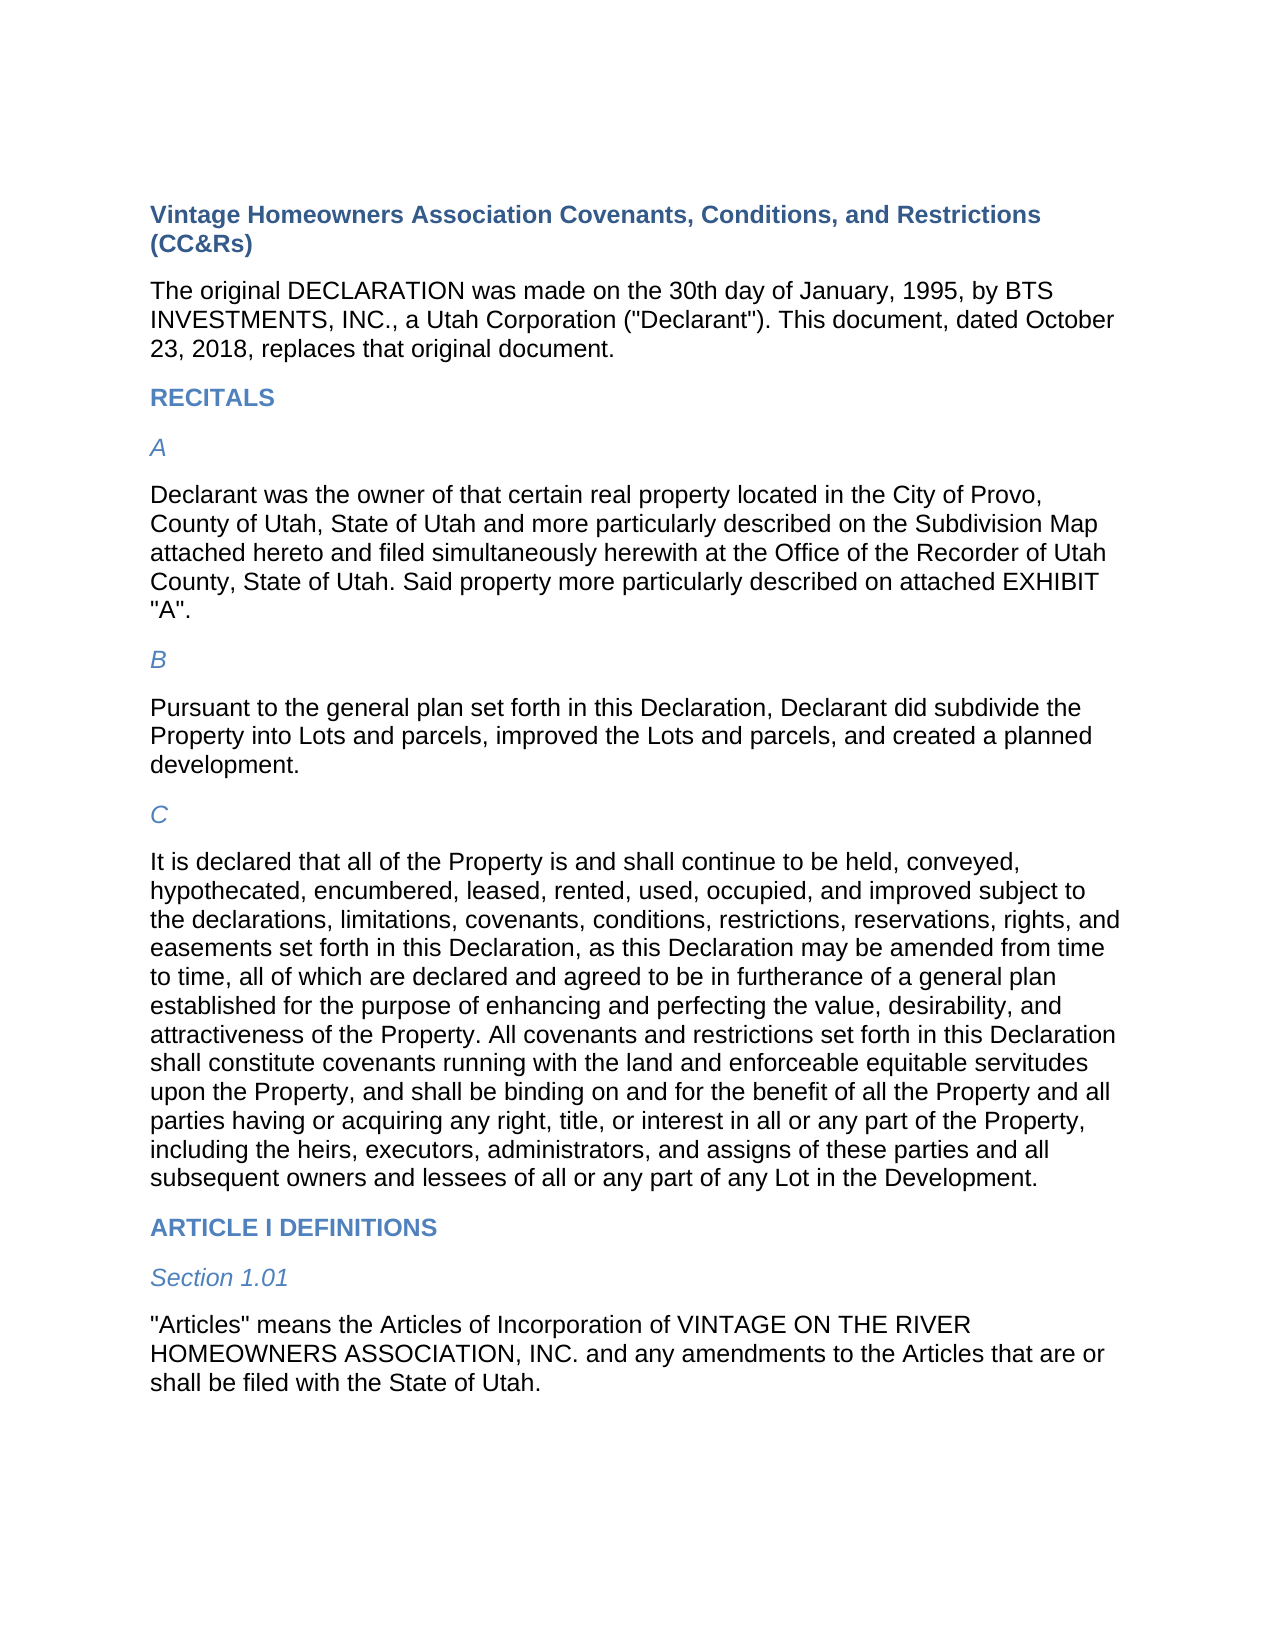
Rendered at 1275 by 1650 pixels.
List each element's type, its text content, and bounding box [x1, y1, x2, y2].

subtitle C [150, 799, 1125, 828]
text Declarant was the owner of that certain real property located in the City of Provo, County of Utah, State of Utah and more particularly described on the Subdivision Map attached hereto and filed simultaneously herewith at the Office of the Recorder of Utah County, State of Utah. Said property more particularly described on attached EXHIBIT "A". [150, 480, 1125, 624]
subtitle B [150, 645, 1125, 674]
subtitle RECITALS [150, 383, 1125, 412]
subtitle Vintage Homeowners Association Covenants, Conditions, and Restrictions (CC&Rs) [150, 200, 1125, 257]
text "Articles" means the Articles of Incorporation of VINTAGE ON THE RIVER HOMEOWNERS ASSOCIATION, INC. and any amendments to the Articles that are or shall be filed with the State of Utah. [150, 1310, 1125, 1396]
text The original DECLARATION was made on the 30th day of January, 1995, by BTS INVESTMENTS, INC., a Utah Corporation ("Declarant"). This document, dated October 23, 2018, replaces that original document. [150, 276, 1125, 362]
text It is declared that all of the Property is and shall continue to be held, conveyed, hypothecated, encumbered, leased, rented, used, occupied, and improved subject to the declarations, limitations, covenants, conditions, restrictions, reservations, rights, and easements set forth in this Declaration, as this Declaration may be amended from time to time, all of which are declared and agreed to be in furtherance of a general plan established for the purpose of enhancing and perfecting the value, desirability, and attractiveness of the Property. All covenants and restrictions set forth in this Declaration shall constitute covenants running with the land and enforceable equitable servitudes upon the Property, and shall be binding on and for the benefit of all the Property and all parties having or acquiring any right, title, or interest in all or any part of the Property, including the heirs, executors, administrators, and assigns of these parties and all subsequent owners and lessees of all or any part of any Lot in the Development. [150, 847, 1125, 1192]
text Pursuant to the general plan set forth in this Declaration, Declarant did subdivide the Property into Lots and parcels, improved the Lots and parcels, and created a planned development. [150, 692, 1125, 779]
subtitle Section 1.01 [150, 1262, 1125, 1291]
subtitle ARTICLE I DEFINITIONS [150, 1213, 1125, 1242]
subtitle A [150, 433, 1125, 462]
